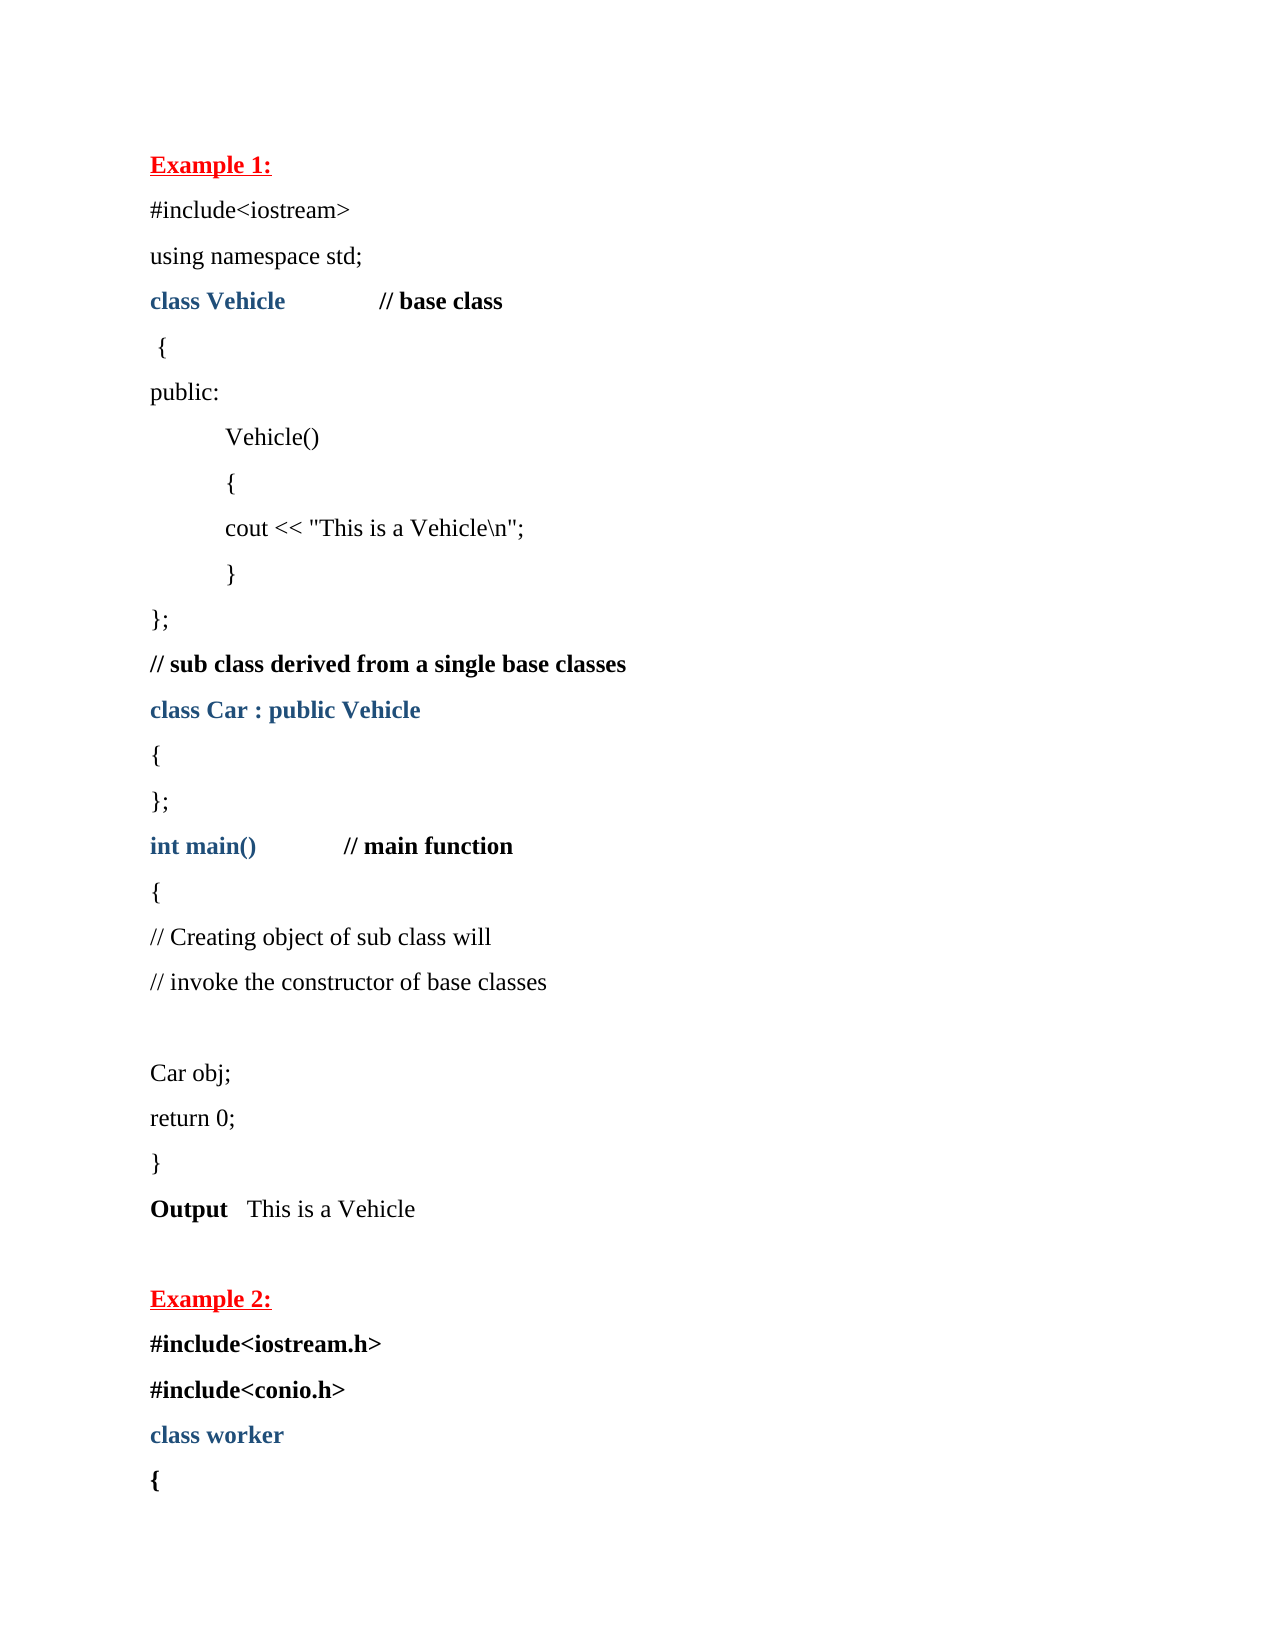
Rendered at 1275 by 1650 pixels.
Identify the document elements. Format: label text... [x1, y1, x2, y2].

text using namespace std; [150, 241, 1125, 269]
text class Vehicle // base class [150, 286, 1125, 315]
text { [150, 740, 1125, 769]
text int main() // main function [150, 831, 1125, 860]
text public: [150, 377, 1125, 406]
text Vehicle() [150, 422, 1125, 451]
text // sub class derived from a single base classes [150, 649, 1125, 678]
text } [150, 559, 1125, 587]
text Example 2: [150, 1284, 1125, 1313]
text { [150, 877, 1125, 905]
text { [150, 1466, 1125, 1494]
text Output This is a Vehicle [150, 1194, 1125, 1223]
text // Creating object of sub class will [150, 922, 1125, 951]
text return 0; [150, 1103, 1125, 1132]
text Example 1: [150, 150, 1125, 179]
text #include<iostream.h> [150, 1329, 1125, 1358]
text // invoke the constructor of base classes [150, 967, 1125, 996]
text #include<iostream> [150, 195, 1125, 224]
text Car obj; [150, 1058, 1125, 1086]
text } [150, 1148, 1125, 1177]
text { [150, 468, 1125, 497]
text cout << "This is a Vehicle\n"; [150, 513, 1125, 542]
text class worker [150, 1420, 1125, 1449]
text class Car : public Vehicle [150, 695, 1125, 724]
text { [150, 332, 1125, 360]
text #include<conio.h> [150, 1375, 1125, 1403]
text }; [150, 604, 1125, 633]
text }; [150, 786, 1125, 814]
